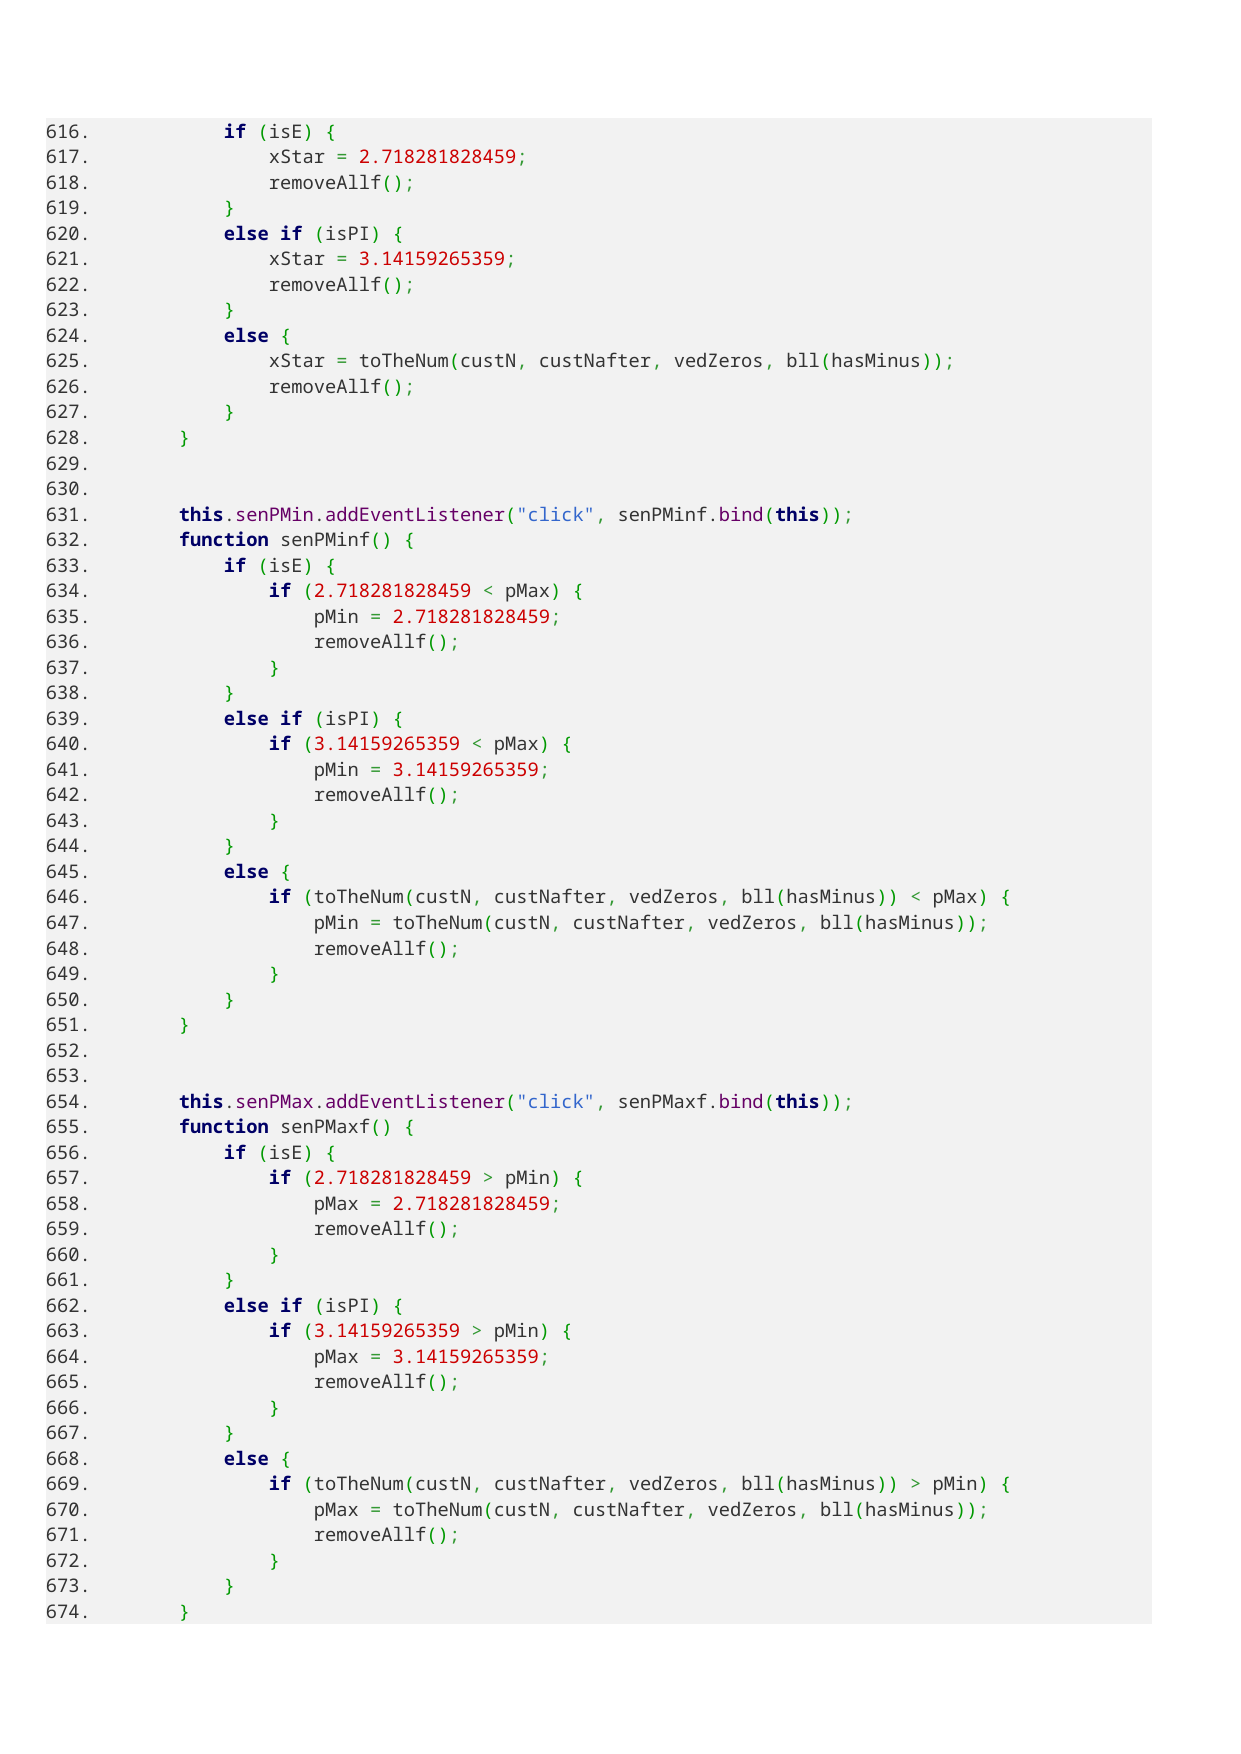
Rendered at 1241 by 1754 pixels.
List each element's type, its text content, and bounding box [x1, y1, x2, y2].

list } [46, 399, 1152, 424]
list } [46, 833, 1152, 858]
list pMin = toTheNum(custN, custNafter, vedZeros, bll(hasMinus)); [46, 909, 1152, 935]
list removeAllf(); [46, 373, 1152, 399]
list pMax = 3.14159265359; [46, 1343, 1152, 1369]
list } [46, 960, 1152, 986]
list } [46, 297, 1152, 322]
list function senPMaxf() { [46, 1113, 1152, 1139]
list if (isE) { [46, 552, 1152, 577]
list } [46, 986, 1152, 1011]
list } [46, 1267, 1152, 1292]
list } [46, 654, 1152, 679]
list } [46, 1547, 1152, 1573]
list pMin = 3.14159265359; [46, 756, 1152, 782]
list } [46, 195, 1152, 220]
list removeAllf(); [46, 628, 1152, 654]
list else if (isPI) { [46, 220, 1152, 246]
list else { [46, 858, 1152, 884]
list } [46, 424, 1152, 450]
list } [46, 1011, 1152, 1037]
list removeAllf(); [46, 782, 1152, 807]
list if (2.718281828459 < pMax) { [46, 577, 1152, 603]
list this.senPMin.addEventListener("click", senPMinf.bind(this)); [46, 501, 1152, 526]
list removeAllf(); [46, 1522, 1152, 1547]
list pMax = 2.718281828459; [46, 1190, 1152, 1216]
list } [46, 1241, 1152, 1267]
list if (toTheNum(custN, custNafter, vedZeros, bll(hasMinus)) < pMax) { [46, 884, 1152, 909]
list function senPMinf() { [46, 526, 1152, 552]
list removeAllf(); [46, 1369, 1152, 1394]
list else { [46, 1445, 1152, 1471]
list if (isE) { [46, 118, 1152, 144]
list } [46, 1394, 1152, 1420]
list if (2.718281828459 > pMin) { [46, 1164, 1152, 1190]
list pMax = toTheNum(custN, custNafter, vedZeros, bll(hasMinus)); [46, 1496, 1152, 1522]
list pMin = 2.718281828459; [46, 603, 1152, 628]
list xStar = 2.718281828459; [46, 144, 1152, 169]
list removeAllf(); [46, 935, 1152, 960]
list } [46, 679, 1152, 705]
list else if (isPI) { [46, 705, 1152, 731]
list this.senPMax.addEventListener("click", senPMaxf.bind(this)); [46, 1088, 1152, 1113]
list } [46, 1573, 1152, 1598]
list else { [46, 322, 1152, 348]
list if (3.14159265359 > pMin) { [46, 1318, 1152, 1343]
list xStar = 3.14159265359; [46, 246, 1152, 271]
list } [46, 807, 1152, 833]
list else if (isPI) { [46, 1292, 1152, 1318]
list if (toTheNum(custN, custNafter, vedZeros, bll(hasMinus)) > pMin) { [46, 1471, 1152, 1496]
list xStar = toTheNum(custN, custNafter, vedZeros, bll(hasMinus)); [46, 348, 1152, 373]
list if (isE) { [46, 1139, 1152, 1164]
list removeAllf(); [46, 271, 1152, 297]
list removeAllf(); [46, 169, 1152, 195]
list removeAllf(); [46, 1216, 1152, 1241]
list if (3.14159265359 < pMax) { [46, 731, 1152, 756]
list } [46, 1420, 1152, 1445]
list } [46, 1598, 1152, 1624]
